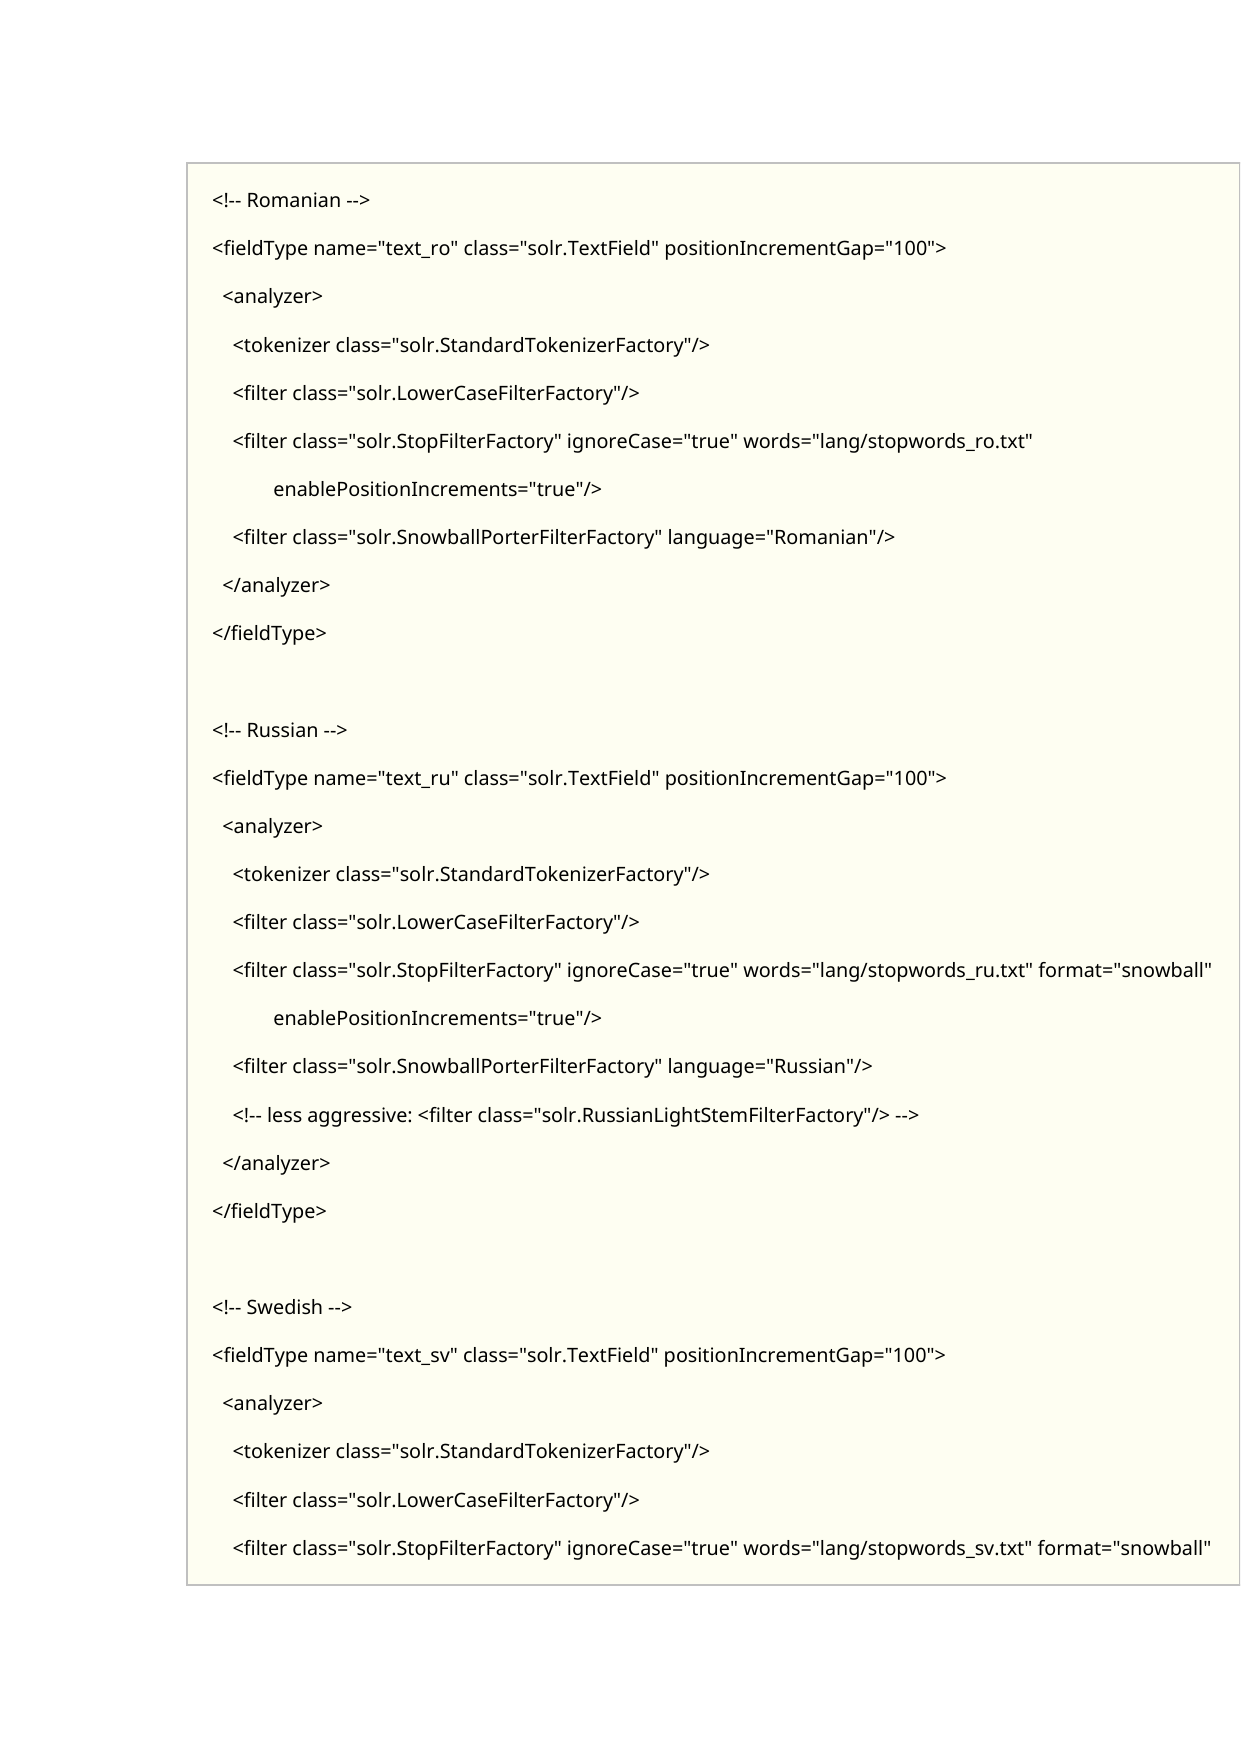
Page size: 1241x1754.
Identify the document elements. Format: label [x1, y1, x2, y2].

table_header [188, 164, 1239, 1584]
